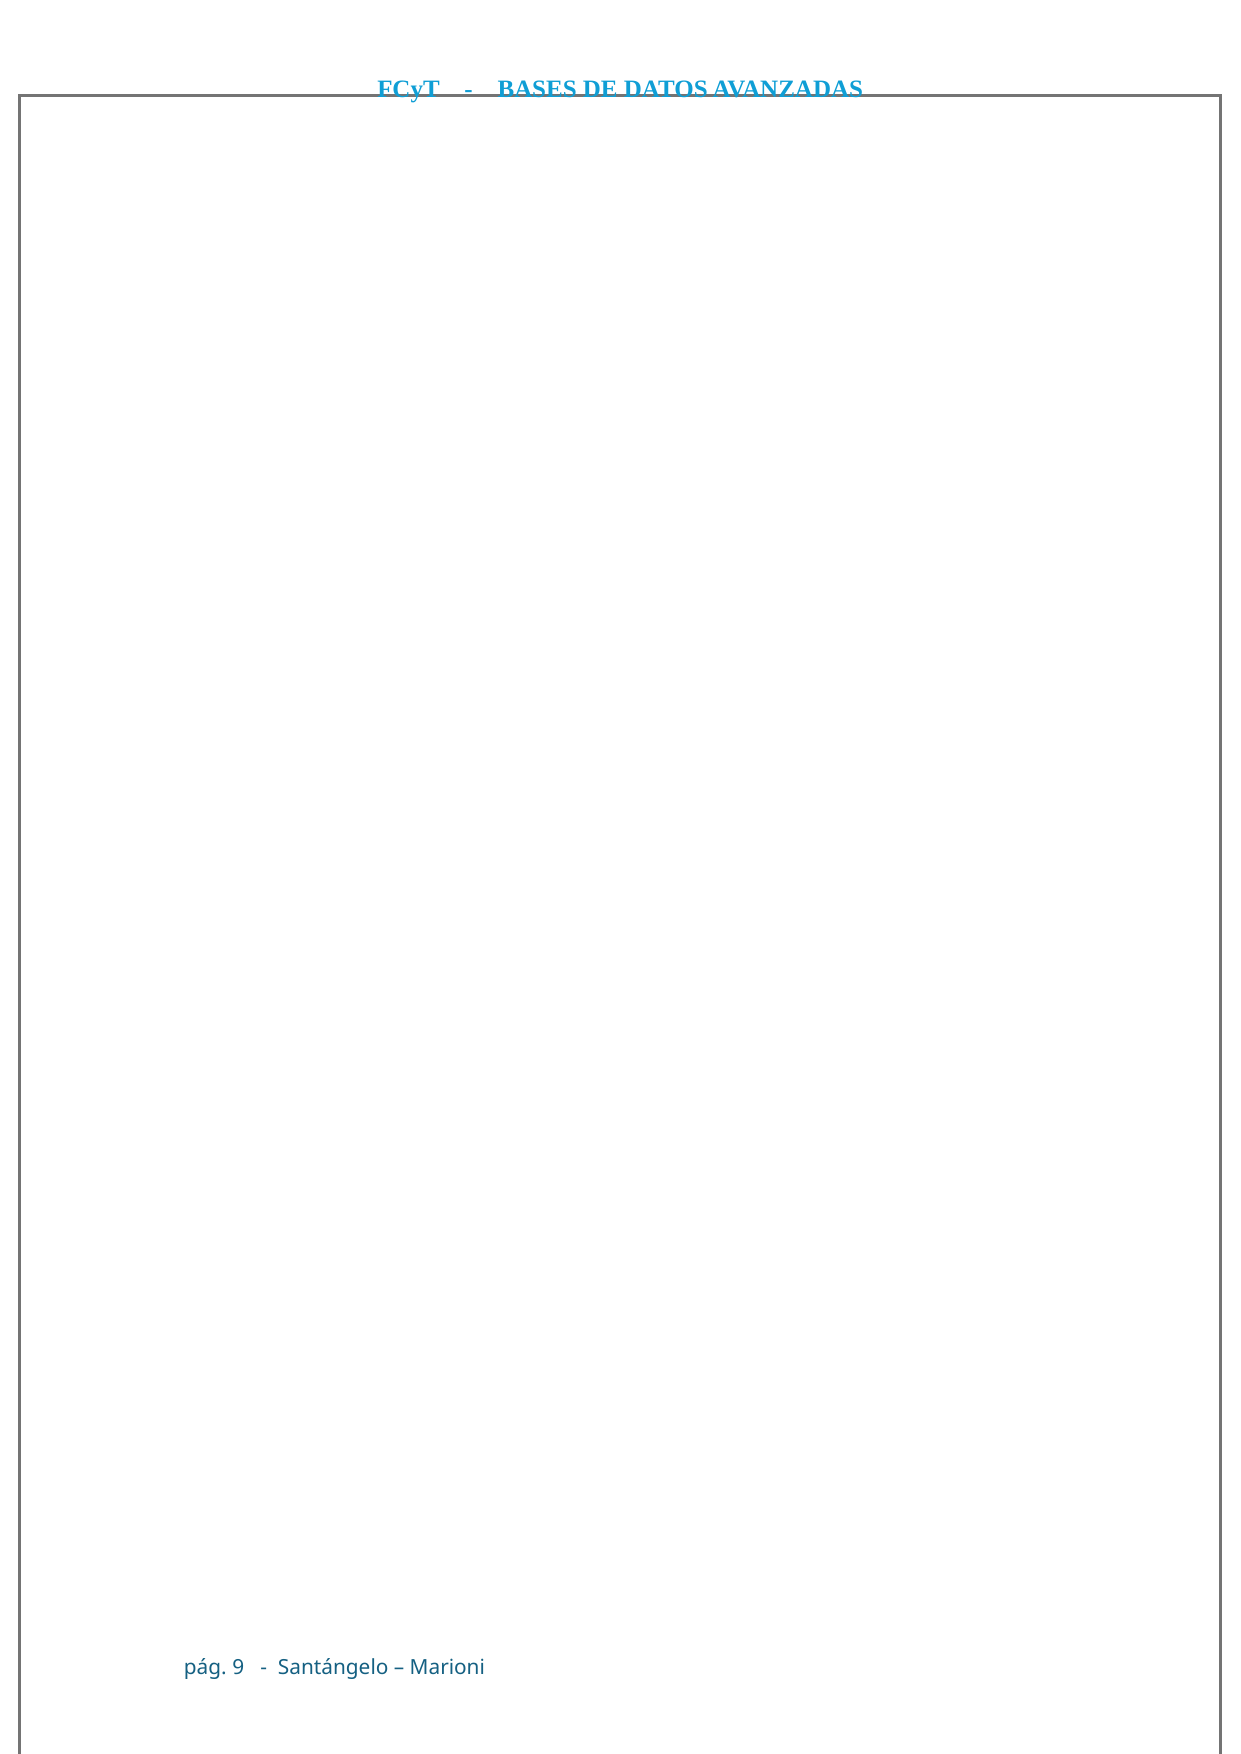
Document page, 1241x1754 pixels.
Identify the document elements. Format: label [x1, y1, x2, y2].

picture [772, 81, 778, 90]
